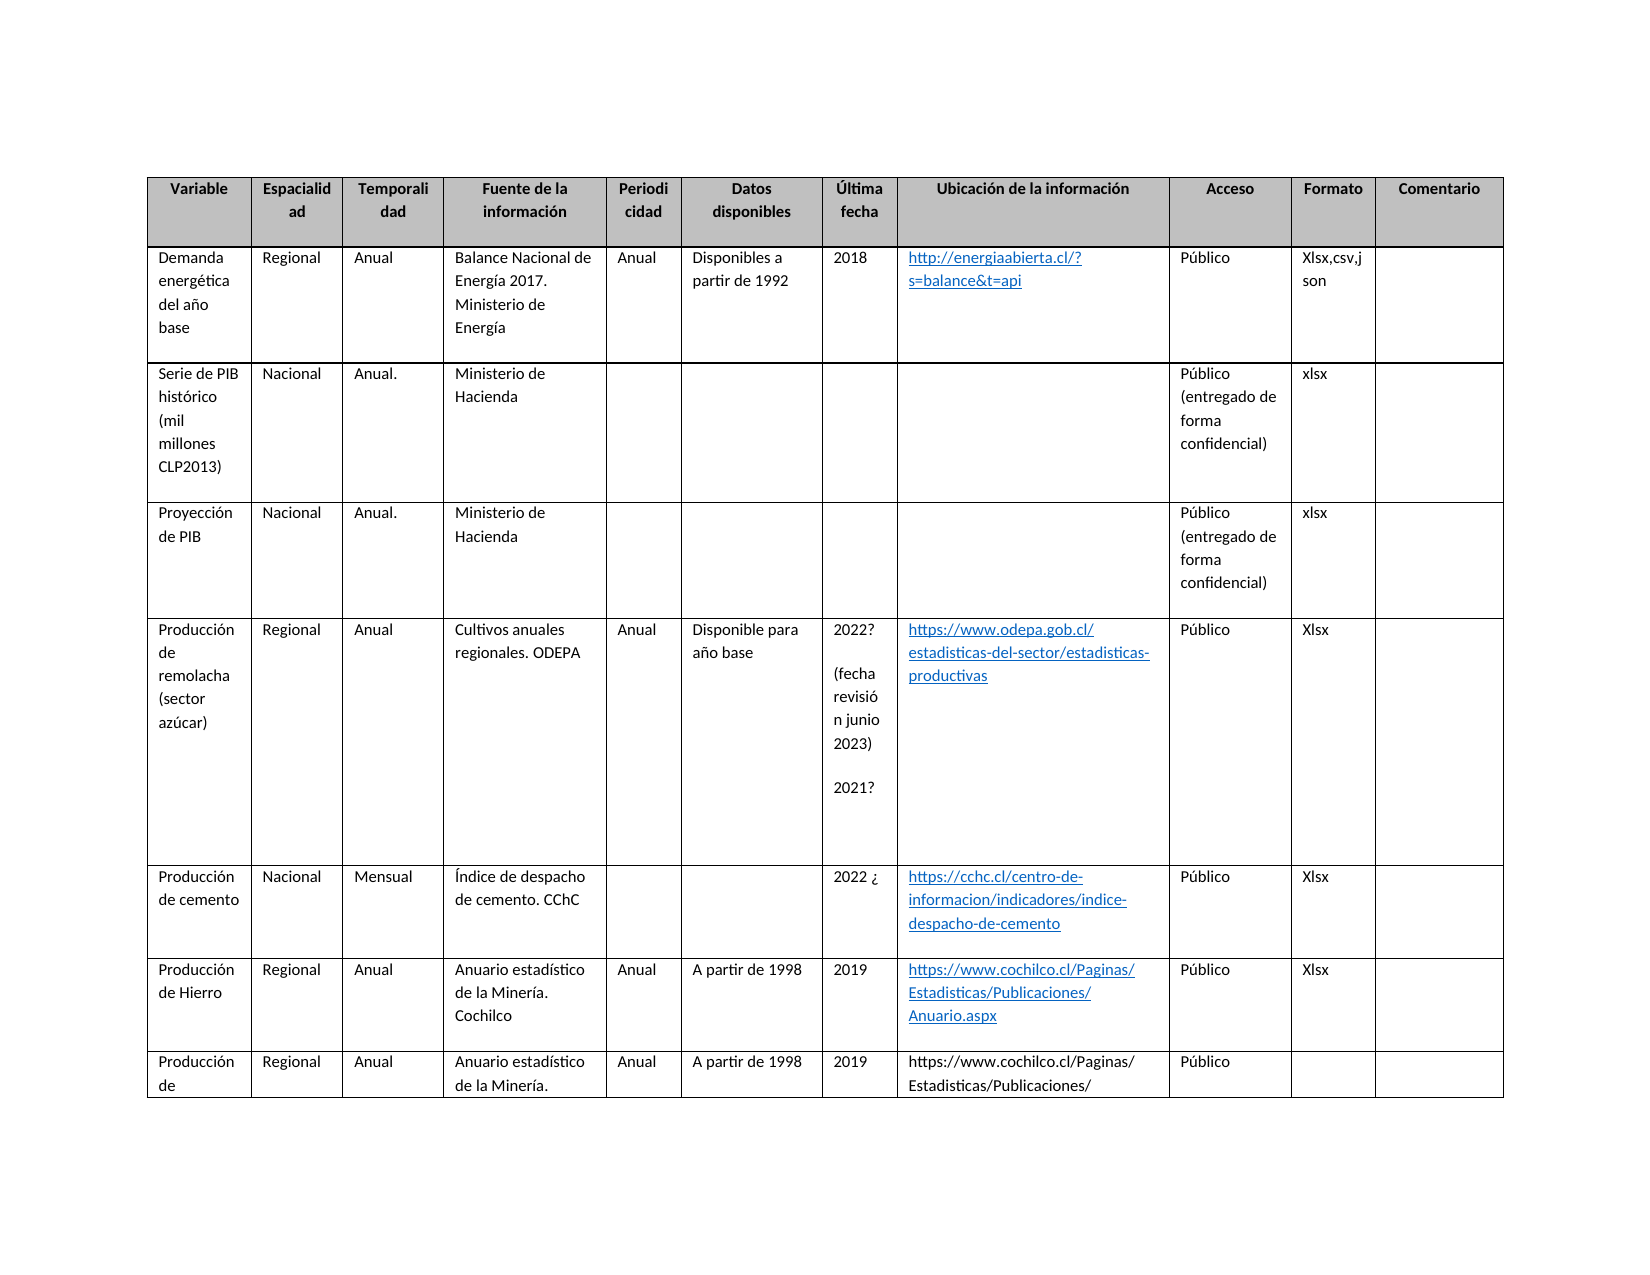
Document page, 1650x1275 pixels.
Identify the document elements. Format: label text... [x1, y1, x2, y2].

table_cell Proyección de PIB [148, 503, 251, 618]
table_cell [682, 866, 822, 958]
table_cell Cultivos anuales regionales. ODEPA [444, 619, 606, 865]
table_cell Anual [343, 959, 443, 1051]
table_cell Anuario estadístico de la Minería. Cochilco [444, 1052, 606, 1097]
table_cell Xlsx [1292, 619, 1375, 865]
table_cell Demanda energética del año base [148, 248, 251, 362]
table_cell A partir de 1998 [682, 959, 822, 1051]
table_cell Disponible para año base [682, 619, 822, 865]
table_header Temporalidad [343, 178, 443, 246]
table_header Datos disponibles [682, 178, 822, 246]
table_cell Producción de Hierro [148, 959, 251, 1051]
table_cell https://www.odepa.gob.cl/estadisticas-del-sector/estadisticas-productivas [898, 619, 1169, 865]
table_cell Índice de despacho de cemento. CChC [444, 866, 606, 958]
table_cell Nacional [252, 866, 342, 958]
table_cell Xlsx [1292, 959, 1375, 1051]
table_cell [1376, 248, 1503, 362]
table_cell [682, 364, 822, 502]
table_cell 2022? (fecha revisión junio 2023) 2021? [823, 619, 897, 865]
table_cell Anual. [343, 503, 443, 618]
table_cell https://cchc.cl/centro-de-informacion/indicadores/indice-despacho-de-cemento [898, 866, 1169, 958]
table_cell Anual [343, 248, 443, 362]
table_cell Público [1170, 248, 1291, 362]
table_cell [682, 503, 822, 618]
table_cell Anual [343, 1052, 443, 1097]
table_cell Anual. [343, 364, 443, 502]
table_cell Regional [252, 1052, 342, 1097]
table_header Acceso [1170, 178, 1291, 246]
table_header Fuente de la información [444, 178, 606, 246]
table_cell http://energiaabierta.cl/?s=balance&t=api [898, 248, 1169, 362]
table_cell Público [1170, 619, 1291, 865]
table_cell Mensual [343, 866, 443, 958]
table_cell Público (entregado de forma confidencial) [1170, 503, 1291, 618]
table_header Última fecha [823, 178, 897, 246]
table_cell 2018 [823, 248, 897, 362]
table_cell https://www.cochilco.cl/Paginas/Estadisticas/Publicaciones/Anuario.aspx [898, 959, 1169, 1051]
table_cell Producción de cemento [148, 866, 251, 958]
table_cell Producción de minerales varios (Minas Varias) [148, 1052, 251, 1097]
table_header Variable [148, 178, 251, 246]
table_cell Nacional [252, 503, 342, 618]
table_cell [1376, 959, 1503, 1051]
table_cell Xlsx [1292, 866, 1375, 958]
table_cell Público [1170, 959, 1291, 1051]
table_cell [1376, 866, 1503, 958]
table_cell Público [1170, 1052, 1291, 1097]
table_cell Ministerio de Hacienda [444, 503, 606, 618]
table_cell https://www.cochilco.cl/Paginas/Estadisticas/Publicaciones/Anuario.aspx [898, 1052, 1169, 1097]
table_cell Xlsx,csv,json [1292, 248, 1375, 362]
table_cell Anual [607, 959, 681, 1051]
table_cell Anual [607, 248, 681, 362]
table_header Ubicación de la información [898, 178, 1169, 246]
table_cell Ministerio de Hacienda [444, 364, 606, 502]
table_cell [607, 503, 681, 618]
table_cell [898, 503, 1169, 618]
table_cell Anual [607, 619, 681, 865]
table_cell Anuario estadístico de la Minería. Cochilco [444, 959, 606, 1051]
table_cell [1376, 503, 1503, 618]
table_cell A partir de 1998 [682, 1052, 822, 1097]
table_header Periodicidad [607, 178, 681, 246]
table_cell xlsx [1292, 503, 1375, 618]
table_cell Anual [607, 1052, 681, 1097]
table_cell xlsx [1292, 364, 1375, 502]
table_cell Público (entregado de forma confidencial) [1170, 364, 1291, 502]
table_cell Producción de remolacha (sector azúcar) [148, 619, 251, 865]
table_cell [607, 866, 681, 958]
table_cell Serie de PIB histórico (mil millones CLP2013) [148, 364, 251, 502]
table_header Espacialidad [252, 178, 342, 246]
table_cell Nacional [252, 364, 342, 502]
table_cell [1376, 364, 1503, 502]
table_cell [607, 364, 681, 502]
table_cell Regional [252, 959, 342, 1051]
table_cell [823, 503, 897, 618]
table_header Comentario [1376, 178, 1503, 246]
table_cell [823, 364, 897, 502]
table_cell [1376, 619, 1503, 865]
table_cell Regional [252, 619, 342, 865]
table_cell Disponibles a partir de 1992 [682, 248, 822, 362]
table_cell Público [1170, 866, 1291, 958]
table_cell 2022 ¿ [823, 866, 897, 958]
table_cell Anual [343, 619, 443, 865]
table_cell Regional [252, 248, 342, 362]
table_cell [1376, 1052, 1503, 1097]
table_cell [898, 364, 1169, 502]
table_cell 2019 [823, 1052, 897, 1097]
table_header Formato [1292, 178, 1375, 246]
table_cell [1292, 1052, 1375, 1097]
table_cell Balance Nacional de Energía 2017. Ministerio de Energía [444, 248, 606, 362]
table_cell 2019 [823, 959, 897, 1051]
